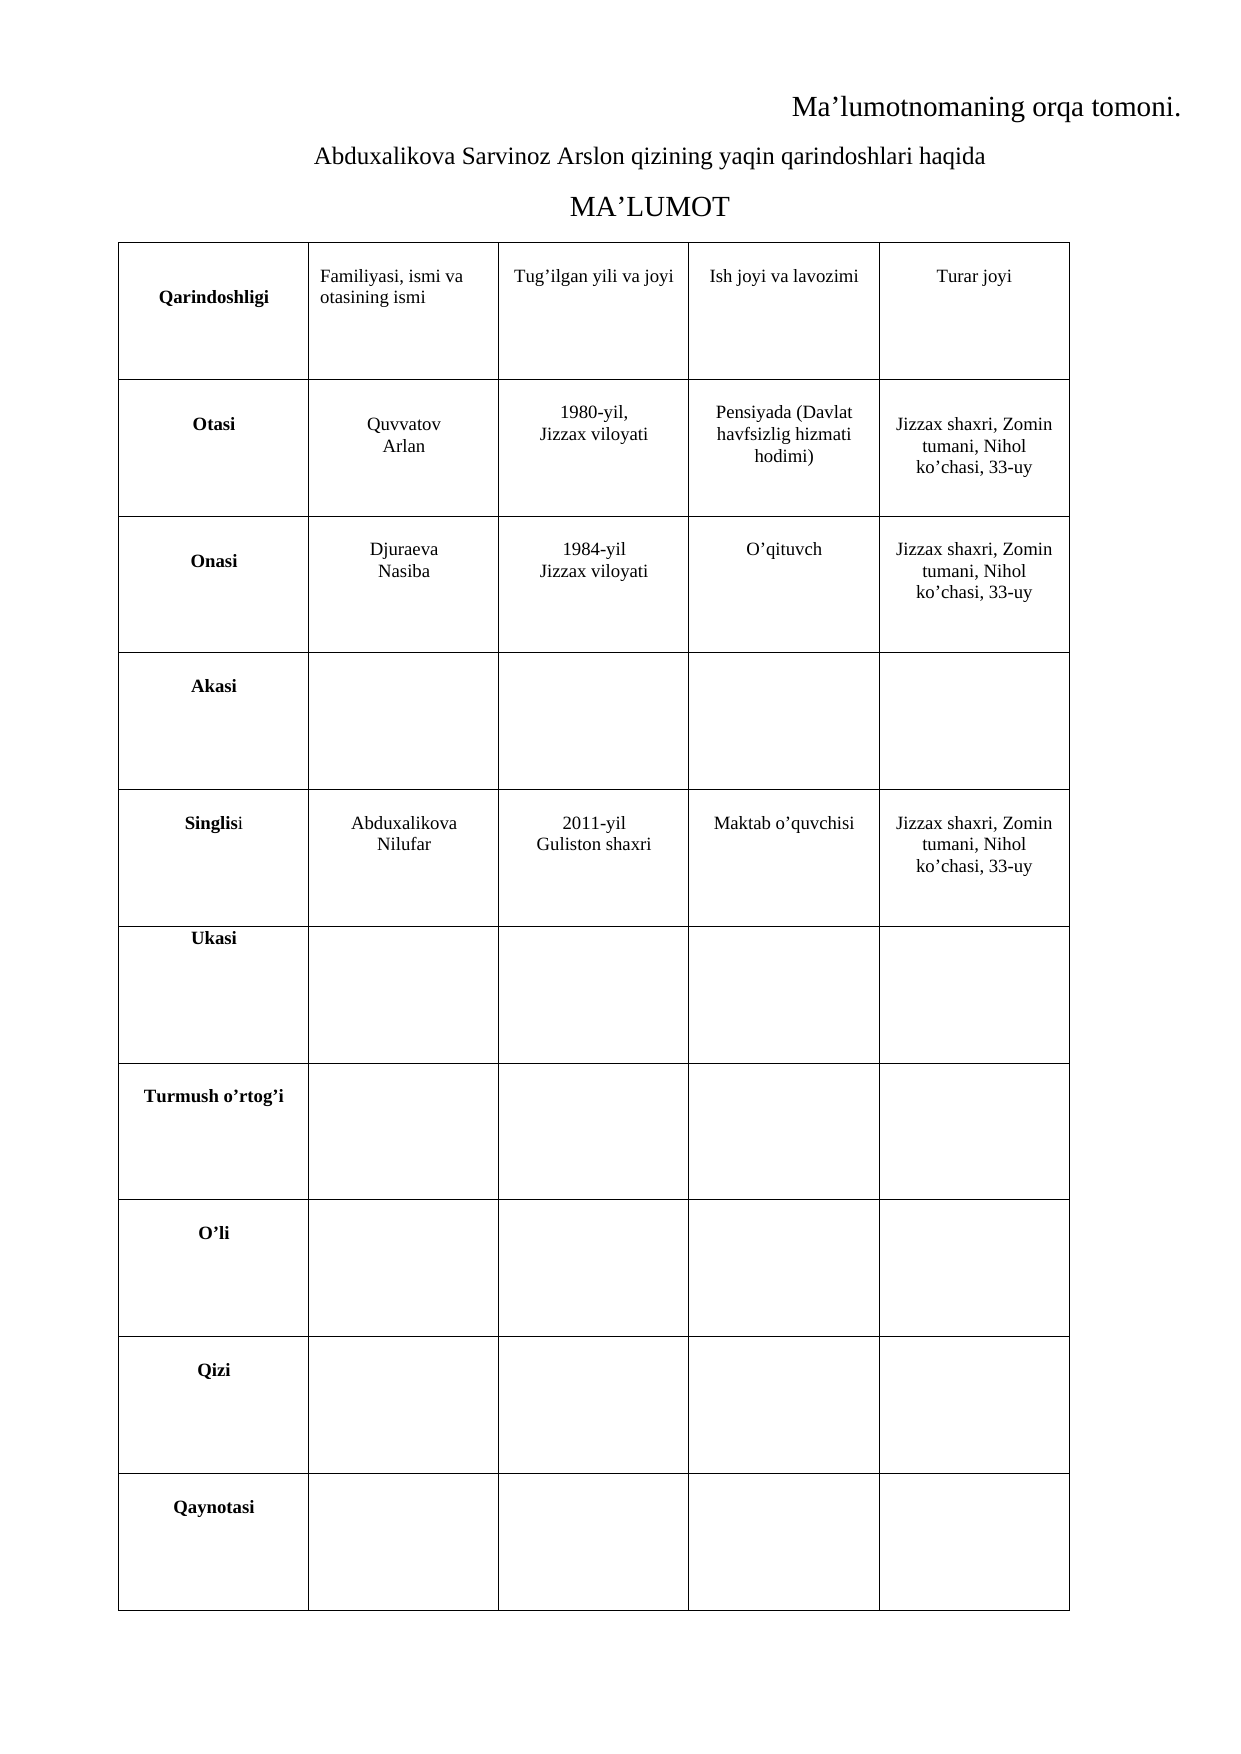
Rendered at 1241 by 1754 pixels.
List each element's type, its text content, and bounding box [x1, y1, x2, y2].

table_cell [689, 653, 879, 789]
text Ma’lumotnomaning orqa tomoni. [118, 89, 1181, 122]
table_cell Ukasi [119, 927, 308, 1063]
table_cell [499, 1337, 688, 1473]
table_cell 1980-yil, Jizzax viloyati [499, 380, 688, 516]
table_cell [880, 1064, 1069, 1199]
text Abduxalikova Sarvinoz Arslon qizining yaqin qarindoshlari haqida [118, 141, 1181, 170]
text MA’LUMOT [118, 189, 1181, 223]
table_header Turar joyi [880, 243, 1069, 379]
table_cell Djuraeva Nasiba [309, 517, 498, 652]
table_cell [880, 653, 1069, 789]
table_cell Singlisi [119, 790, 308, 926]
table_header Qarindoshligi [119, 243, 308, 379]
table_cell Onasi [119, 517, 308, 652]
table_cell [309, 653, 498, 789]
table_header Tug’ilgan yili va joyi [499, 243, 688, 379]
table_cell O’li [119, 1200, 308, 1336]
table_cell [309, 1200, 498, 1336]
table_cell [880, 927, 1069, 1063]
table_cell [309, 1064, 498, 1199]
table_cell [689, 1064, 879, 1199]
table_cell Abduxalikova Nilufar [309, 790, 498, 926]
table_cell [880, 1200, 1069, 1336]
table_cell [880, 1474, 1069, 1610]
table_cell Maktab o’quvchisi [689, 790, 879, 926]
table_cell Qaynotasi [119, 1474, 308, 1610]
table_cell [499, 927, 688, 1063]
table_cell Quvvatov Arlan [309, 380, 498, 516]
table_cell [309, 1474, 498, 1610]
table_cell [880, 1337, 1069, 1473]
table_cell [499, 1200, 688, 1336]
table_cell [499, 1064, 688, 1199]
table_cell [309, 1337, 498, 1473]
table_cell Jizzax shaxri, Zomin tumani, Nihol ko’chasi, 33-uy [880, 517, 1069, 652]
table_cell Akasi [119, 653, 308, 789]
table_cell [689, 1474, 879, 1610]
table_cell Turmush o’rtog’i [119, 1064, 308, 1199]
table_cell [689, 927, 879, 1063]
table_cell [689, 1337, 879, 1473]
table_cell Otasi [119, 380, 308, 516]
table_cell 2011-yil Guliston shaxri [499, 790, 688, 926]
table_cell Jizzax shaxri, Zomin tumani, Nihol ko’chasi, 33-uy [880, 790, 1069, 926]
table_cell Jizzax shaxri, Zomin tumani, Nihol ko’chasi, 33-uy [880, 380, 1069, 516]
table_cell O’qituvch [689, 517, 879, 652]
table_cell Qizi [119, 1337, 308, 1473]
table_header Familiyasi, ismi va otasining ismi [309, 243, 498, 379]
table_cell Pensiyada (Davlat havfsizlig hizmati hodimi) [689, 380, 879, 516]
table_cell 1984-yil Jizzax viloyati [499, 517, 688, 652]
table_cell [499, 653, 688, 789]
table_header Ish joyi va lavozimi [689, 243, 879, 379]
table_cell [689, 1200, 879, 1336]
table_cell [499, 1474, 688, 1610]
table_cell [309, 927, 498, 1063]
